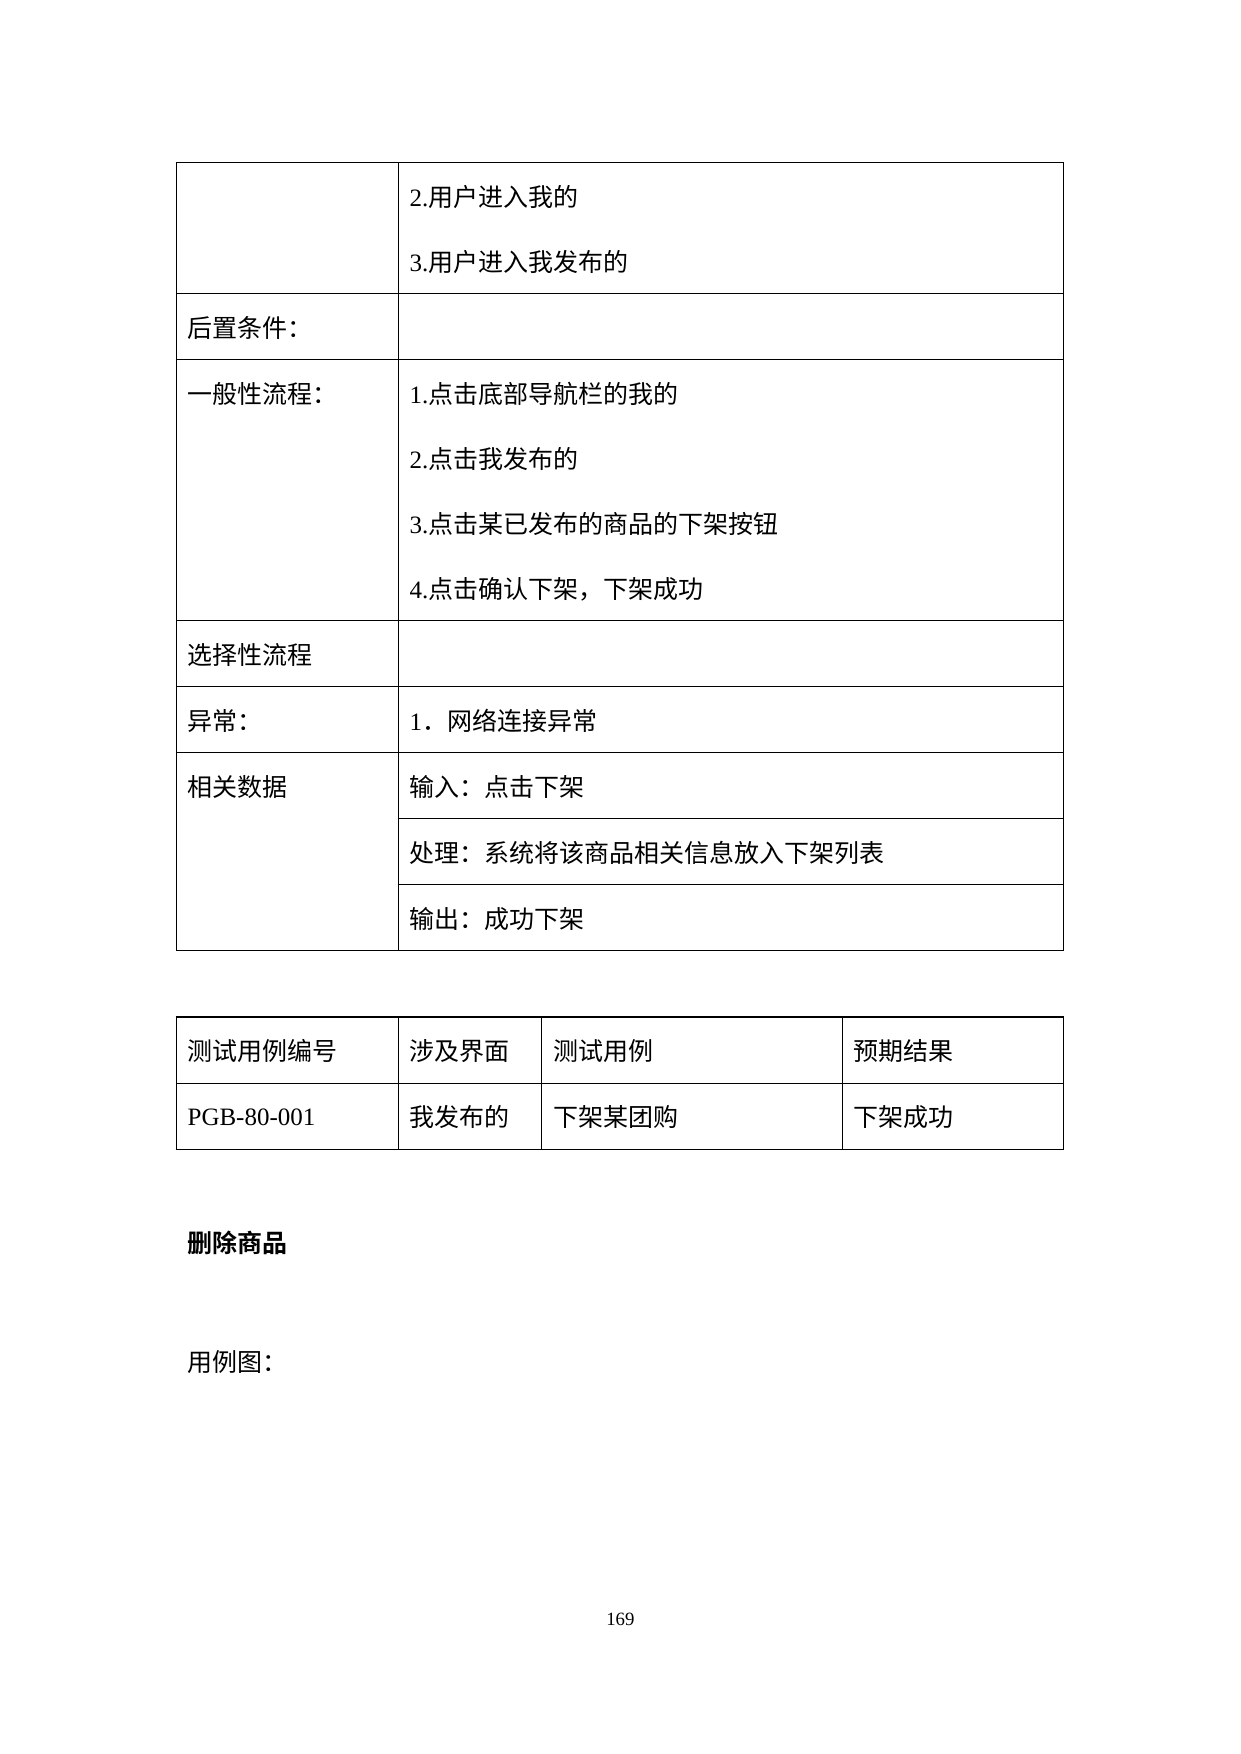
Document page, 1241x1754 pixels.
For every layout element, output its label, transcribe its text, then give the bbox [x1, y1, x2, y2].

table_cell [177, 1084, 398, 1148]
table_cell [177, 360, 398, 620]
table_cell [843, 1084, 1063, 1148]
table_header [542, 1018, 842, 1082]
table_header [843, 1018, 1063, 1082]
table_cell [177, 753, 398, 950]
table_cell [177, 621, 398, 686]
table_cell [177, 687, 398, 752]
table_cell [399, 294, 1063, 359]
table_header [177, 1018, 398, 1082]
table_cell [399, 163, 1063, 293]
subtitle 删除商品 [187, 1209, 1053, 1274]
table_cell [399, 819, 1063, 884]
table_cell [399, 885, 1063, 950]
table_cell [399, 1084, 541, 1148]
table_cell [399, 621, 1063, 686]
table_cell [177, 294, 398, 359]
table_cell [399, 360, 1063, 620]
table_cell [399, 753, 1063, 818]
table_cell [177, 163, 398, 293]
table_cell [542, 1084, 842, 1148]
text 用例图： [187, 1328, 1053, 1393]
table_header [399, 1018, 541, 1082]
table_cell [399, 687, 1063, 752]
